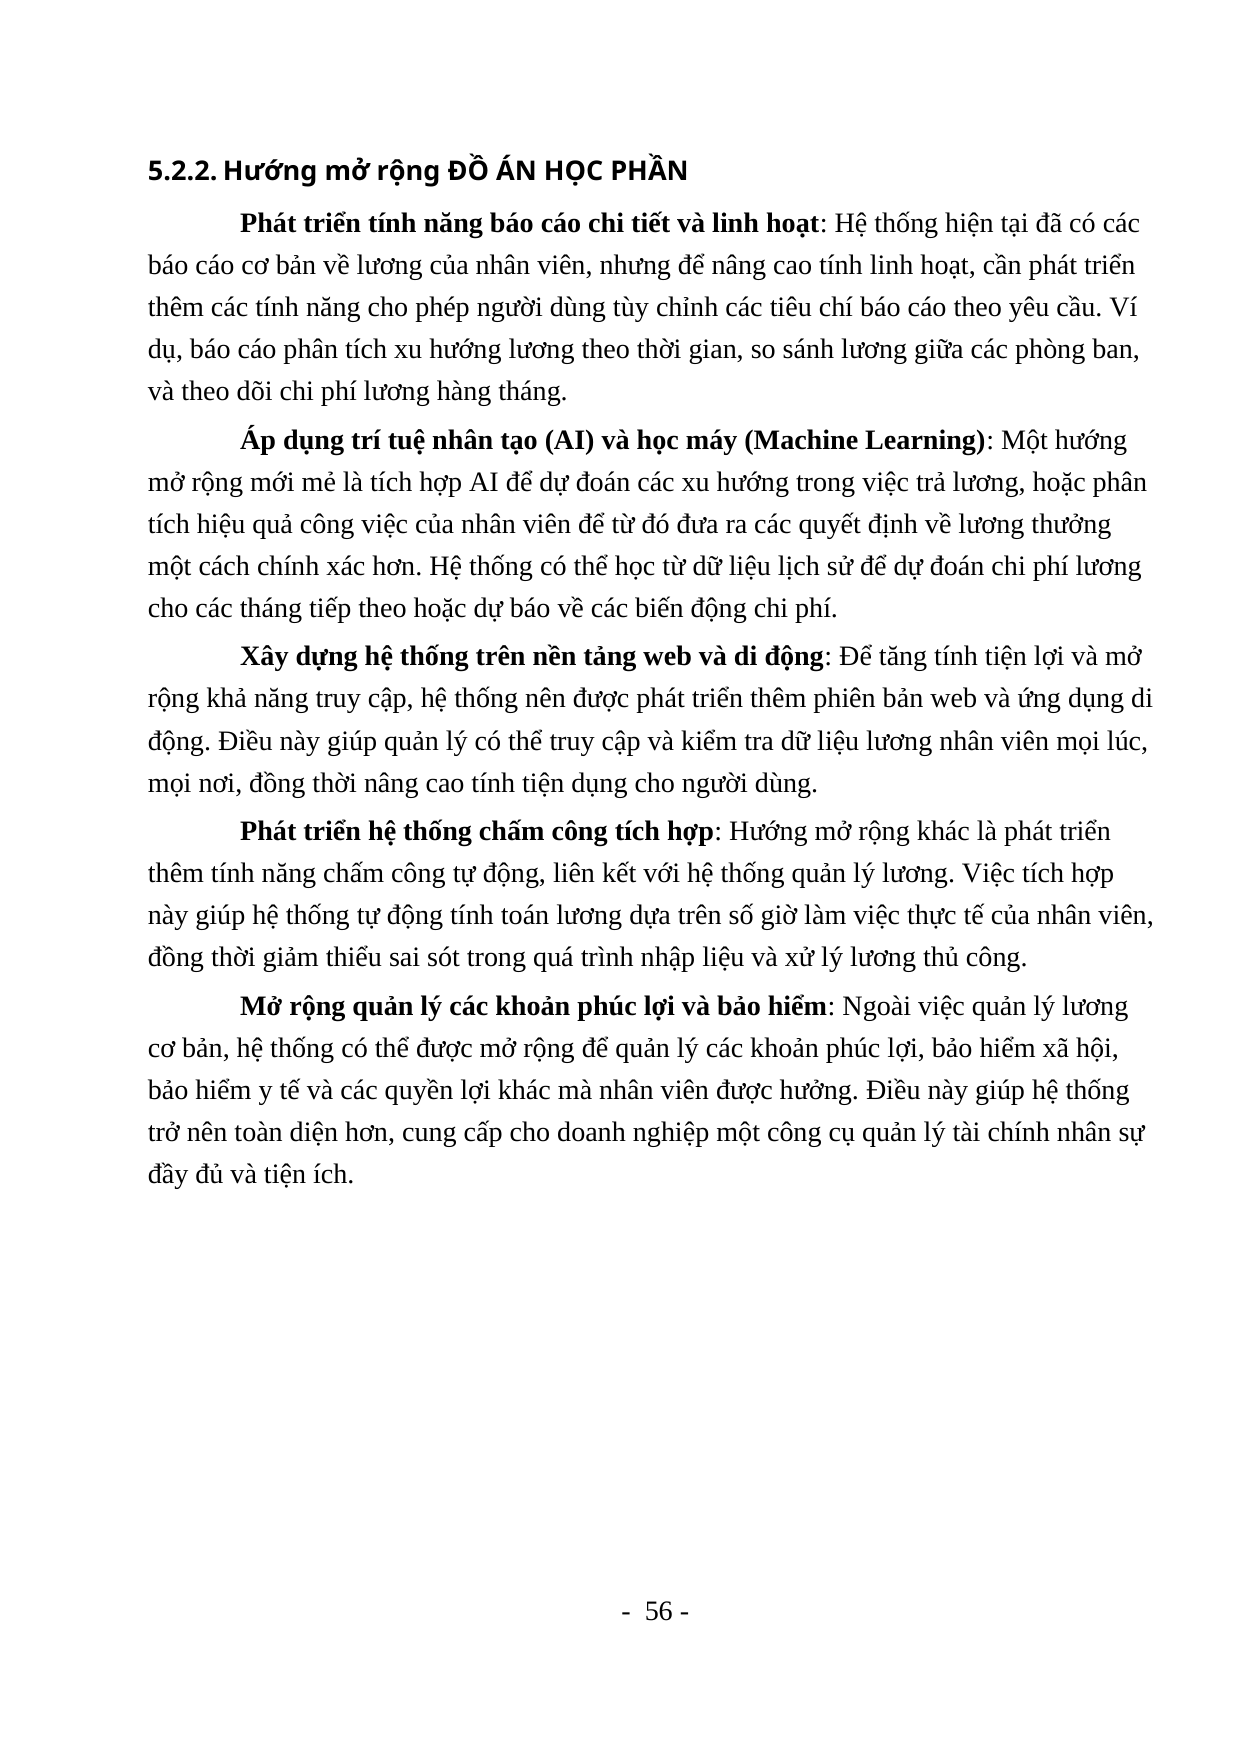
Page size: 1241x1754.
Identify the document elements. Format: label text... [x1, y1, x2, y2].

text  Phát triển tính năng báo cáo chi tiết và linh hoạt: Hệ thống hiện tại đã có các báo cáo cơ bản về lương của nhân viên, nhưng để nâng cao tính linh hoạt, cần phát triển thêm các tính năng cho phép người dùng tùy chỉnh các tiêu chí báo cáo theo yêu cầu. Ví dụ, báo cáo phân tích xu hướng lương theo thời gian, so sánh lương giữa các phòng ban, và theo dõi chi phí lương hàng tháng. [148, 206, 1162, 407]
text  Áp dụng trí tuệ nhân tạo (AI) và học máy (Machine Learning): Một hướng mở rộng mới mẻ là tích hợp AI để dự đoán các xu hướng trong việc trả lương, hoặc phân tích hiệu quả công việc của nhân viên để từ đó đưa ra các quyết định về lương thưởng một cách chính xác hơn. Hệ thống có thể học từ dữ liệu lịch sử để dự đoán chi phí lương cho các tháng tiếp theo hoặc dự báo về các biến động chi phí. [148, 423, 1162, 623]
text  Xây dựng hệ thống trên nền tảng web và di động: Để tăng tính tiện lợi và mở rộng khả năng truy cập, hệ thống nên được phát triển thêm phiên bản web và ứng dụng di động. Điều này giúp quản lý có thể truy cập và kiểm tra dữ liệu lương nhân viên mọi lúc, mọi nơi, đồng thời nâng cao tính tiện dụng cho người dùng. [148, 639, 1162, 798]
text  Phát triển hệ thống chấm công tích hợp: Hướng mở rộng khác là phát triển thêm tính năng chấm công tự động, liên kết với hệ thống quản lý lương. Việc tích hợp này giúp hệ thống tự động tính toán lương dựa trên số giờ làm việc thực tế của nhân viên, đồng thời giảm thiểu sai sót trong quá trình nhập liệu và xử lý lương thủ công. [148, 814, 1162, 973]
text  Mở rộng quản lý các khoản phúc lợi và bảo hiểm: Ngoài việc quản lý lương cơ bản, hệ thống có thể được mở rộng để quản lý các khoản phúc lợi, bảo hiểm xã hội, bảo hiểm y tế và các quyền lợi khác mà nhân viên được hưởng. Điều này giúp hệ thống trở nên toàn diện hơn, cung cấp cho doanh nghiệp một công cụ quản lý tài chính nhân sự đầy đủ và tiện ích. [148, 988, 1162, 1189]
subtitle Hướng mở rộng ĐỒ ÁN HỌC PHẦN [148, 152, 1162, 189]
